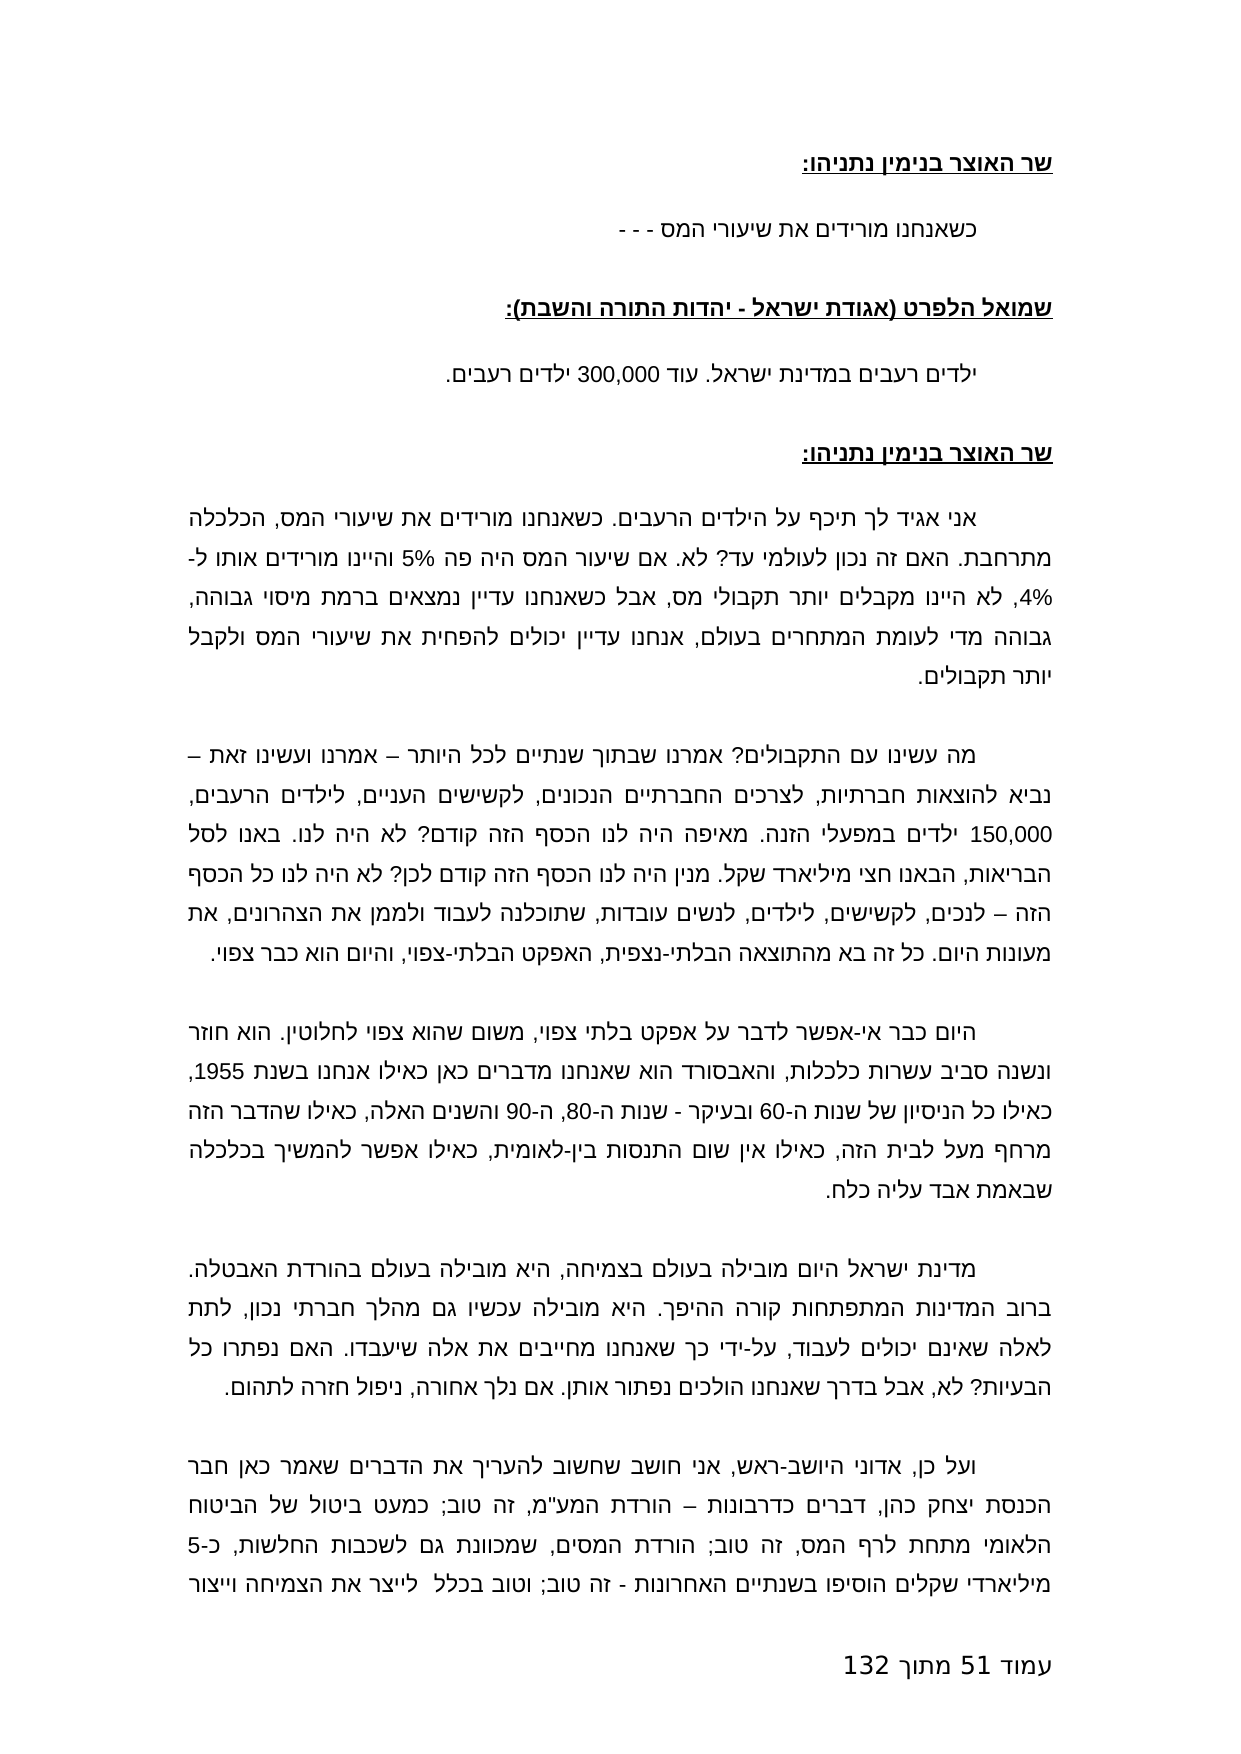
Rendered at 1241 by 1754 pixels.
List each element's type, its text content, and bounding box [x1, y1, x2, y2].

text שר האוצר בנימין נתניהו: [187, 150, 1053, 176]
text אני אגיד לך תיכף על הילדים הרעבים. כשאנחנו מורידים את שיעורי המס, הכלכלה מתרחבת. האם זה נכון לעולמי עד? לא. אם שיעור המס היה פה 5% והיינו מורידים אותו ל-4%, לא היינו מקבלים יותר תקבולי מס, אבל כשאנחנו עדיין נמצאים ברמת מיסוי גבוהה, גבוהה מדי לעומת המתחרים בעולם, אנחנו עדיין יכולים להפחית את שיעורי המס ולקבל יותר תקבולים. [187, 505, 1053, 690]
text כשאנחנו מורידים את שיעורי המס - - - [187, 216, 1053, 242]
text שר האוצר בנימין נתניהו: [187, 439, 1053, 466]
text היום כבר אי-אפשר לדבר על אפקט בלתי צפוי, משום שהוא צפוי לחלוטין. הוא חוזר ונשנה סביב עשרות כלכלות, והאבסורד הוא שאנחנו מדברים כאן כאילו אנחנו בשנת 1955, כאילו כל הניסיון של שנות ה-60 ובעיקר - שנות ה-80, ה-90 והשנים האלה, כאילו שהדבר הזה מרחף מעל לבית הזה, כאילו אין שום התנסות בין-לאומית, כאילו אפשר להמשיך בכלכלה שבאמת אבד עליה כלח. [187, 1019, 1053, 1203]
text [187, 1453, 1053, 1598]
text מה עשינו עם התקבולים? אמרנו שבתוך שנתיים לכל היותר – אמרנו ועשינו זאת – נביא להוצאות חברתיות, לצרכים החברתיים הנכונים, לקשישים העניים, לילדים הרעבים, 150,000 ילדים במפעלי הזנה. מאיפה היה לנו הכסף הזה קודם? לא היה לנו. באנו לסל הבריאות, הבאנו חצי מיליארד שקל. מנין היה לנו הכסף הזה קודם לכן? לא היה לנו כל הכסף הזה – לנכים, לקשישים, לילדים, לנשים עובדות, שתוכלנה לעבוד ולממן את הצהרונים, את מעונות היום. כל זה בא מהתוצאה הבלתי-נצפית, האפקט הבלתי-צפוי, והיום הוא כבר צפוי. [187, 742, 1053, 966]
text ילדים רעבים במדינת ישראל. עוד 300,000 ילדים רעבים. [187, 361, 1053, 387]
text מדינת ישראל היום מובילה בעולם בצמיחה, היא מובילה בעולם בהורדת האבטלה. ברוב המדינות המתפתחות קורה ההיפך. היא מובילה עכשיו גם מהלך חברתי נכון, לתת לאלה שאינם יכולים לעבוד, על-ידי כך שאנחנו מחייבים את אלה שיעבדו. האם נפתרו כל הבעיות? לא, אבל בדרך שאנחנו הולכים נפתור אותן. אם נלך אחורה, ניפול חזרה לתהום. [187, 1256, 1053, 1400]
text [187, 295, 1053, 321]
